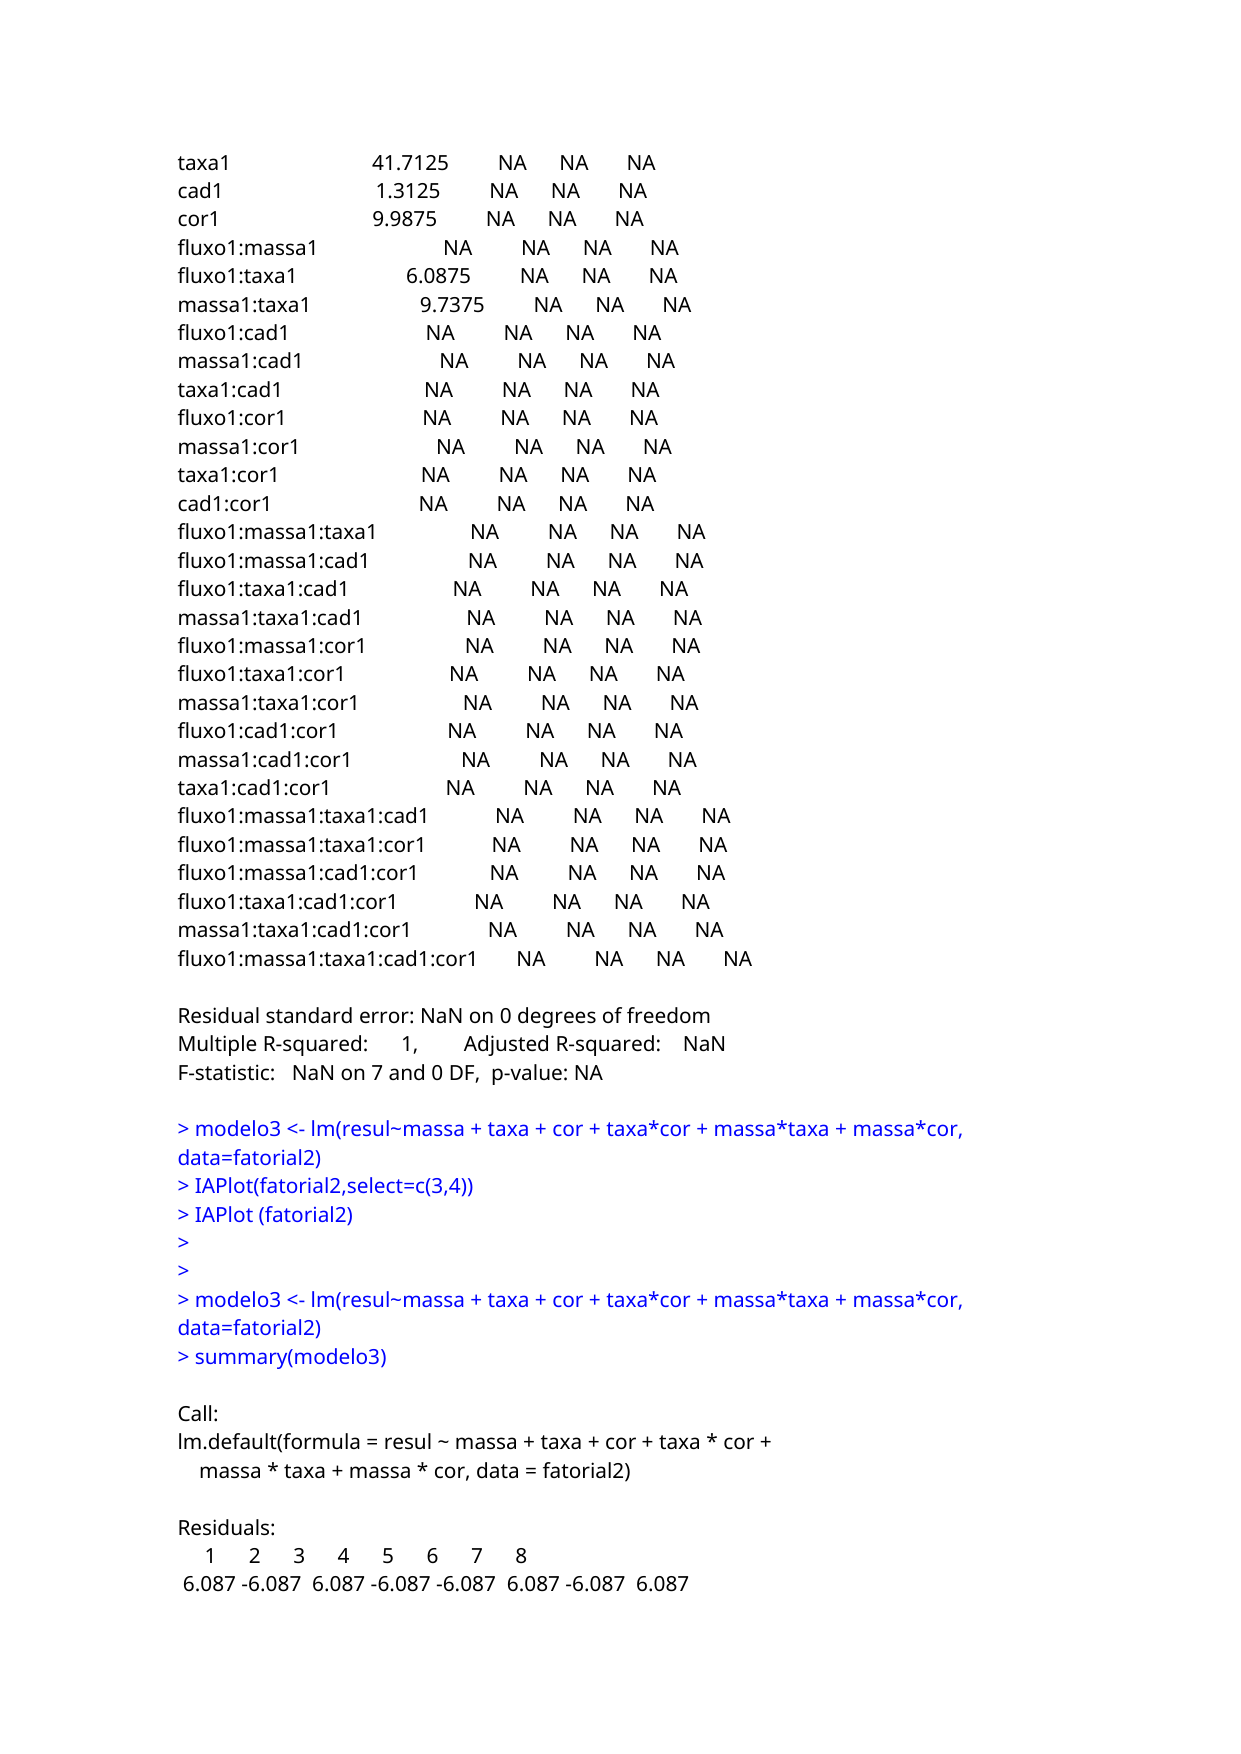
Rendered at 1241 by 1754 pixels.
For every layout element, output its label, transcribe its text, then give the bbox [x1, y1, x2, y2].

text fluxo1:massa1:taxa1 NA NA NA NA [177, 517, 1063, 546]
text taxa1 41.7125 NA NA NA [177, 148, 1063, 176]
text Call: [177, 1399, 1063, 1427]
text > IAPlot (fatorial2) [177, 1200, 1063, 1228]
text fluxo1:massa1:taxa1:cad1:cor1 NA NA NA NA [177, 944, 1063, 972]
text > summary(modelo3) [177, 1342, 1063, 1370]
text F-statistic: NaN on 7 and 0 DF, p-value: NA [177, 1058, 1063, 1086]
text taxa1:cad1 NA NA NA NA [177, 375, 1063, 403]
text fluxo1:taxa1:cad1 NA NA NA NA [177, 574, 1063, 603]
text > [177, 1228, 1063, 1257]
text massa * taxa + massa * cor, data = fatorial2) [177, 1456, 1063, 1484]
text taxa1:cad1:cor1 NA NA NA NA [177, 773, 1063, 802]
text 1 2 3 4 5 6 7 8 [177, 1541, 1063, 1569]
text massa1:taxa1:cad1 NA NA NA NA [177, 603, 1063, 631]
text fluxo1:taxa1 6.0875 NA NA NA [177, 261, 1063, 290]
text Multiple R-squared: 1, Adjusted R-squared: NaN [177, 1029, 1063, 1058]
text massa1:cor1 NA NA NA NA [177, 432, 1063, 460]
text taxa1:cor1 NA NA NA NA [177, 460, 1063, 489]
text massa1:cad1 NA NA NA NA [177, 347, 1063, 375]
text cad1 1.3125 NA NA NA [177, 176, 1063, 204]
text Residuals: [177, 1513, 1063, 1541]
text fluxo1:massa1:taxa1:cad1 NA NA NA NA [177, 802, 1063, 830]
text massa1:cad1:cor1 NA NA NA NA [177, 745, 1063, 773]
text massa1:taxa1:cad1:cor1 NA NA NA NA [177, 915, 1063, 944]
text lm.default(formula = resul ~ massa + taxa + cor + taxa * cor + [177, 1427, 1063, 1456]
text > IAPlot(fatorial2,select=c(3,4)) [177, 1171, 1063, 1200]
text > modelo3 <- lm(resul~massa + taxa + cor + taxa*cor + massa*taxa + massa*cor, data=fatorial2) [177, 1285, 1063, 1342]
text fluxo1:massa1:cor1 NA NA NA NA [177, 631, 1063, 659]
text 6.087 -6.087 6.087 -6.087 -6.087 6.087 -6.087 6.087 [177, 1569, 1063, 1598]
text cad1:cor1 NA NA NA NA [177, 489, 1063, 517]
text fluxo1:cad1:cor1 NA NA NA NA [177, 716, 1063, 745]
text fluxo1:taxa1:cad1:cor1 NA NA NA NA [177, 887, 1063, 915]
text fluxo1:cad1 NA NA NA NA [177, 318, 1063, 347]
text fluxo1:taxa1:cor1 NA NA NA NA [177, 659, 1063, 688]
text fluxo1:massa1:cad1 NA NA NA NA [177, 546, 1063, 574]
text > modelo3 <- lm(resul~massa + taxa + cor + taxa*cor + massa*taxa + massa*cor, data=fatorial2) [177, 1114, 1063, 1171]
text Residual standard error: NaN on 0 degrees of freedom [177, 1001, 1063, 1029]
text massa1:taxa1:cor1 NA NA NA NA [177, 688, 1063, 716]
text cor1 9.9875 NA NA NA [177, 204, 1063, 233]
text fluxo1:cor1 NA NA NA NA [177, 403, 1063, 432]
text massa1:taxa1 9.7375 NA NA NA [177, 290, 1063, 318]
text fluxo1:massa1 NA NA NA NA [177, 233, 1063, 261]
text fluxo1:massa1:taxa1:cor1 NA NA NA NA [177, 830, 1063, 858]
text fluxo1:massa1:cad1:cor1 NA NA NA NA [177, 858, 1063, 887]
text > [177, 1257, 1063, 1285]
